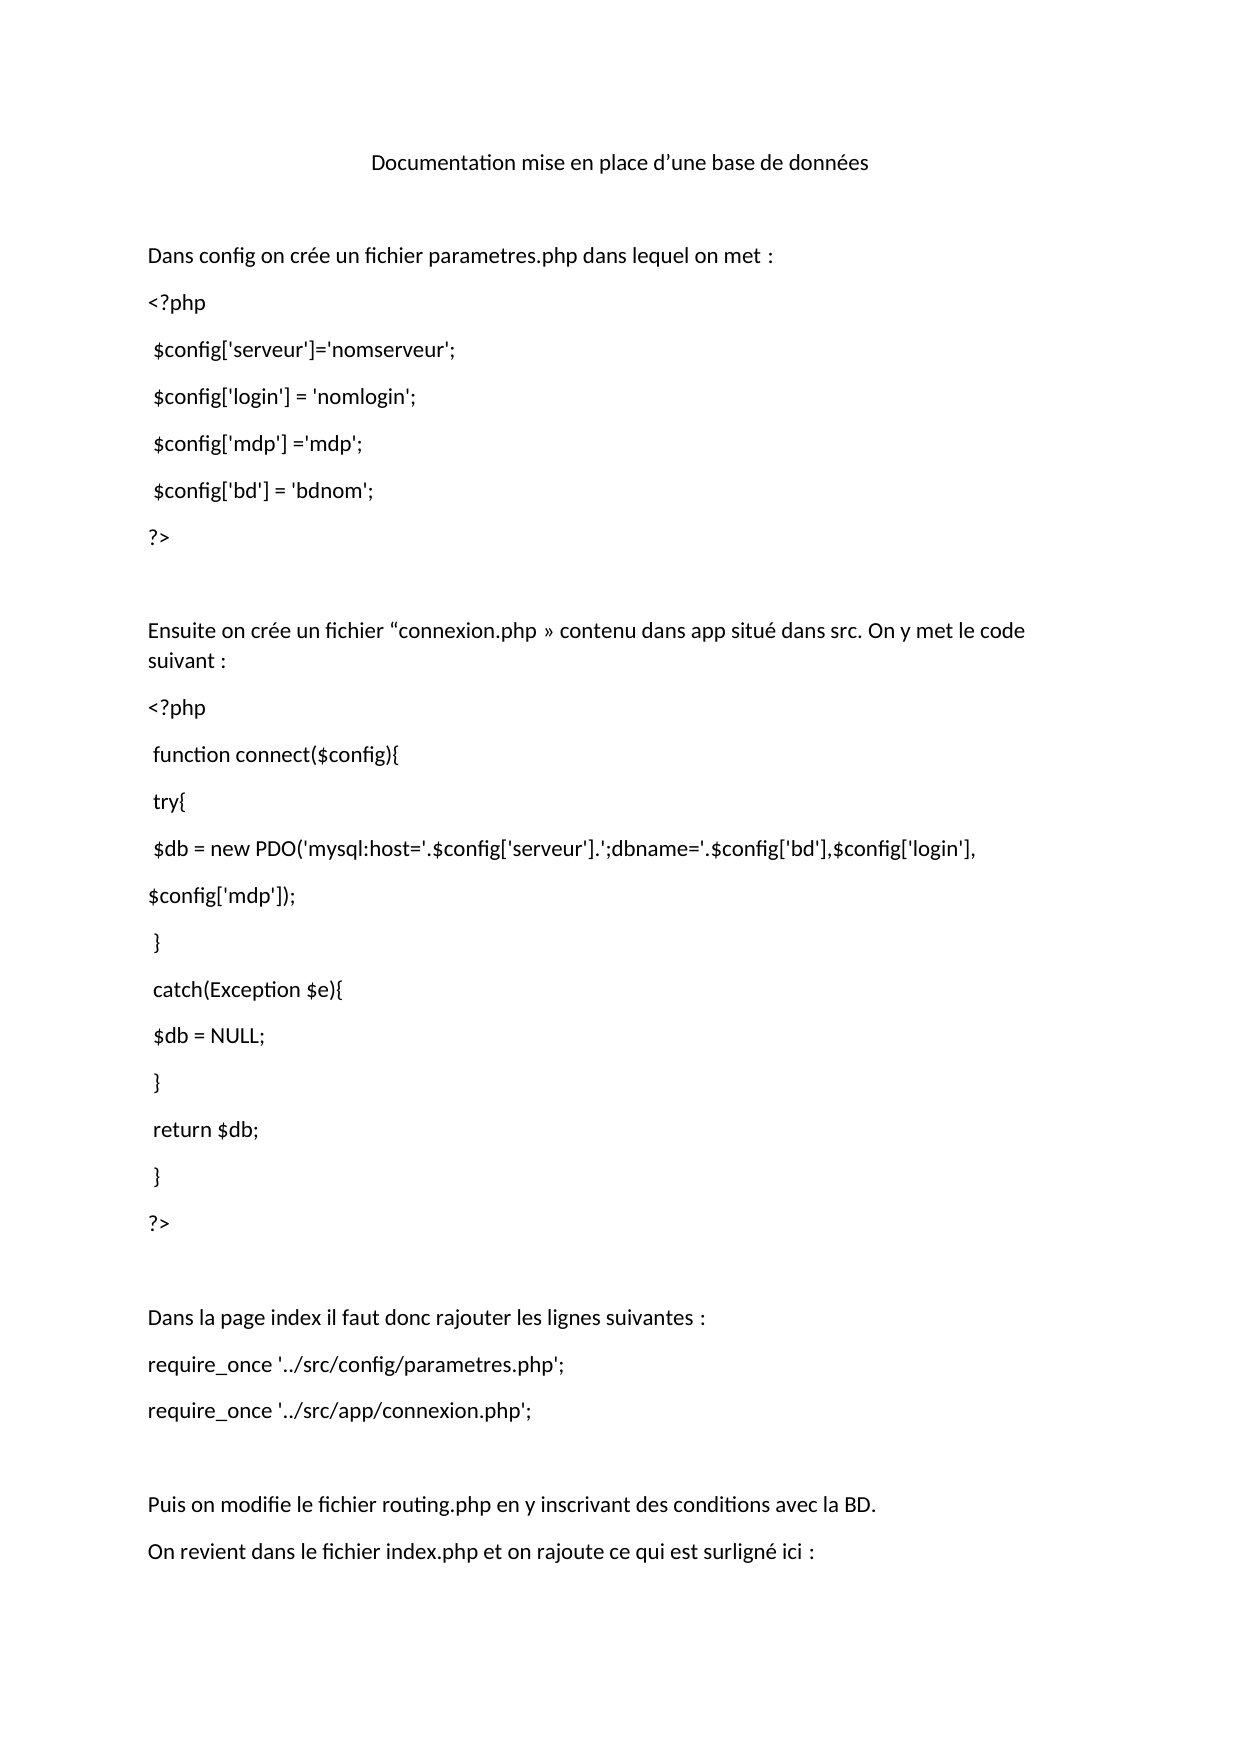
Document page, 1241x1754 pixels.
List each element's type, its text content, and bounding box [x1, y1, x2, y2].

text return $db; [148, 1115, 1093, 1143]
text ?> [148, 523, 1093, 551]
text } [148, 928, 1093, 956]
text catch(Exception $e){ [148, 975, 1093, 1003]
text Documentation mise en place d’une base de données [148, 148, 1093, 176]
text ?> [148, 1209, 1093, 1237]
text On revient dans le fichier index.php et on rajoute ce qui est surligné ici : [148, 1537, 1093, 1565]
text $config['bd'] = 'bdnom'; [148, 476, 1093, 504]
text require_once '../src/app/connexion.php'; [148, 1397, 1093, 1424]
text Puis on modifie le fichier routing.php en y inscrivant des conditions avec la BD. [148, 1490, 1093, 1518]
text <?php [148, 693, 1093, 721]
text require_once '../src/config/parametres.php'; [148, 1350, 1093, 1378]
text $config['serveur']='nomserveur'; [148, 335, 1093, 363]
text $config['login'] = 'nomlogin'; [148, 382, 1093, 410]
text $db = NULL; [148, 1022, 1093, 1049]
text function connect($config){ [148, 740, 1093, 768]
text try{ [148, 787, 1093, 815]
text } [148, 1162, 1093, 1190]
text Dans config on crée un fichier parametres.php dans lequel on met : [148, 241, 1093, 269]
text $config['mdp'] ='mdp'; [148, 429, 1093, 457]
text Dans la page index il faut donc rajouter les lignes suivantes : [148, 1303, 1093, 1331]
text $db = new PDO('mysql:host='.$config['serveur'].';dbname='.$config['bd'],$config['login'], [148, 834, 1093, 862]
text } [148, 1068, 1093, 1096]
text Ensuite on crée un fichier “connexion.php » contenu dans app situé dans src. On y met le code suivant : [148, 616, 1093, 674]
text $config['mdp']); [148, 881, 1093, 909]
text <?php [148, 288, 1093, 316]
